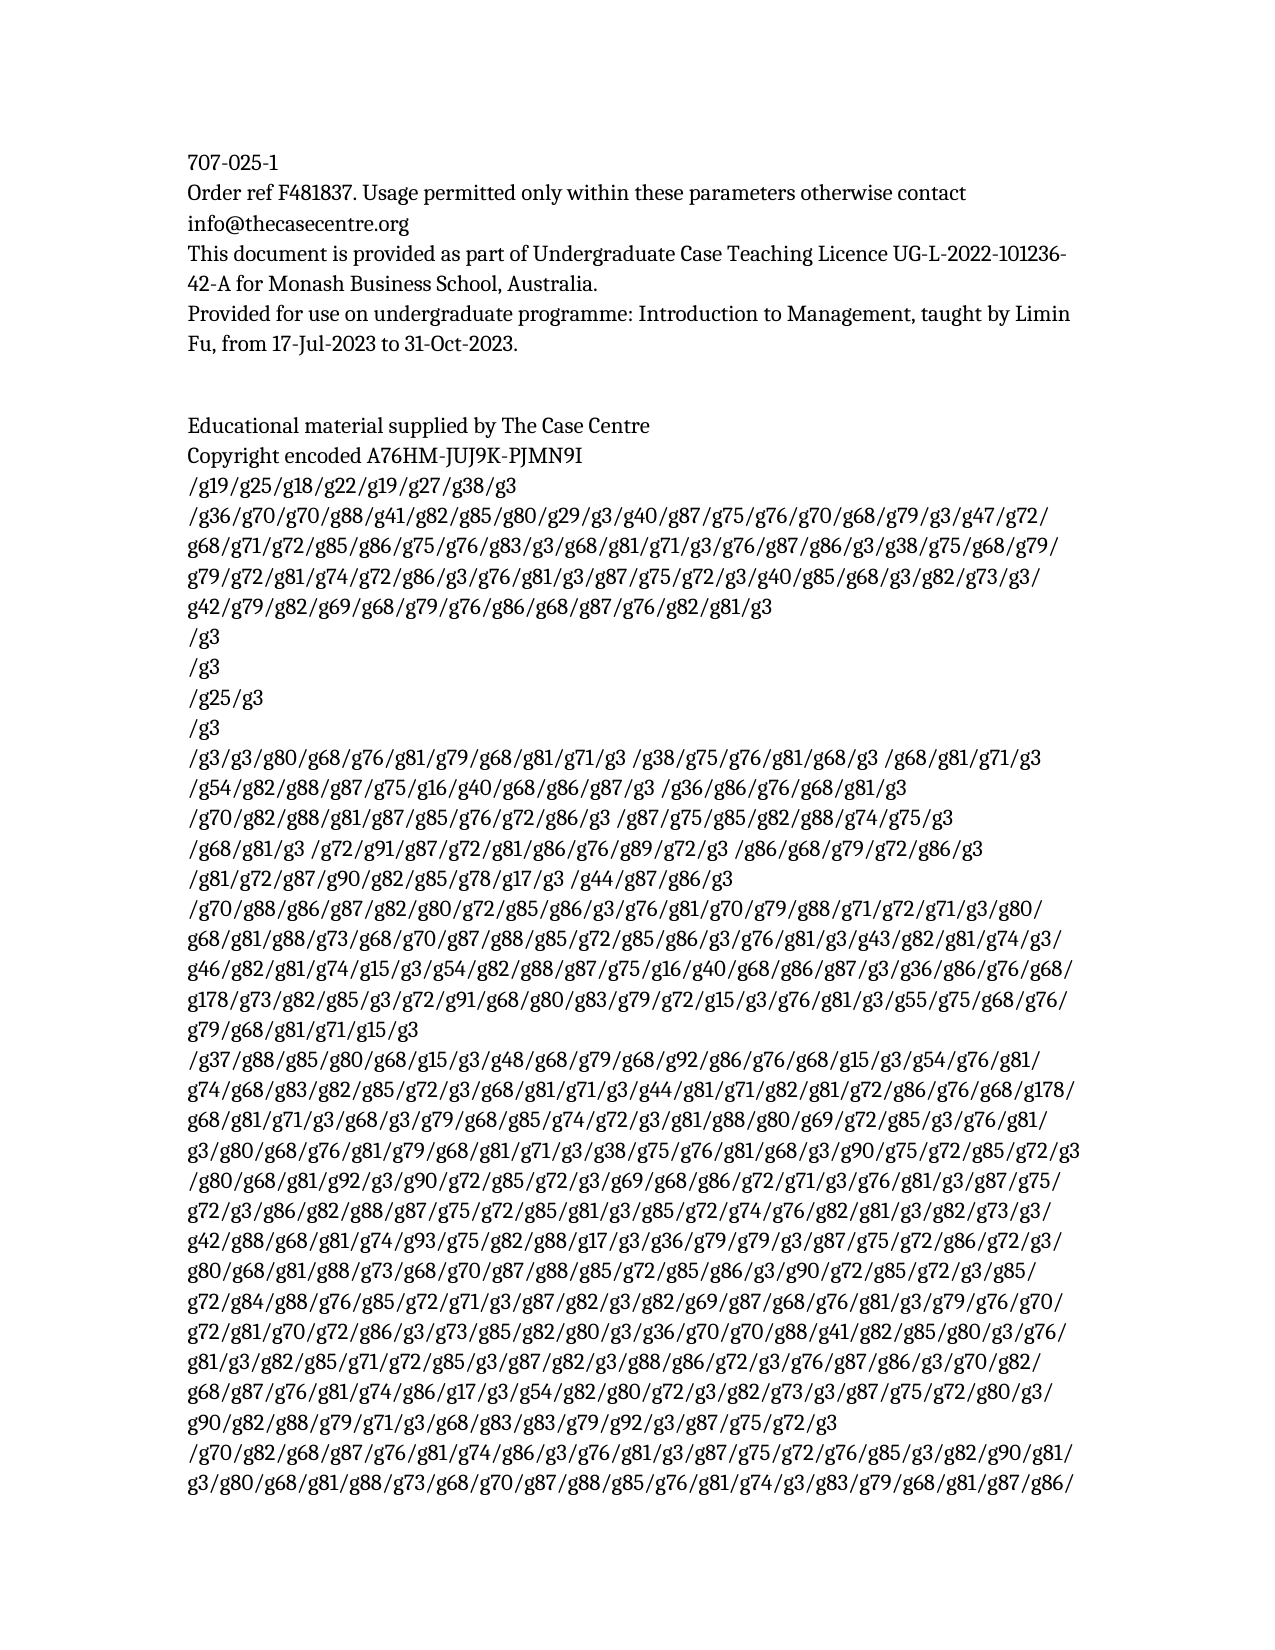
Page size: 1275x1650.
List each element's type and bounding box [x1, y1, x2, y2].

text [187, 412, 1087, 1496]
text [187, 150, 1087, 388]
